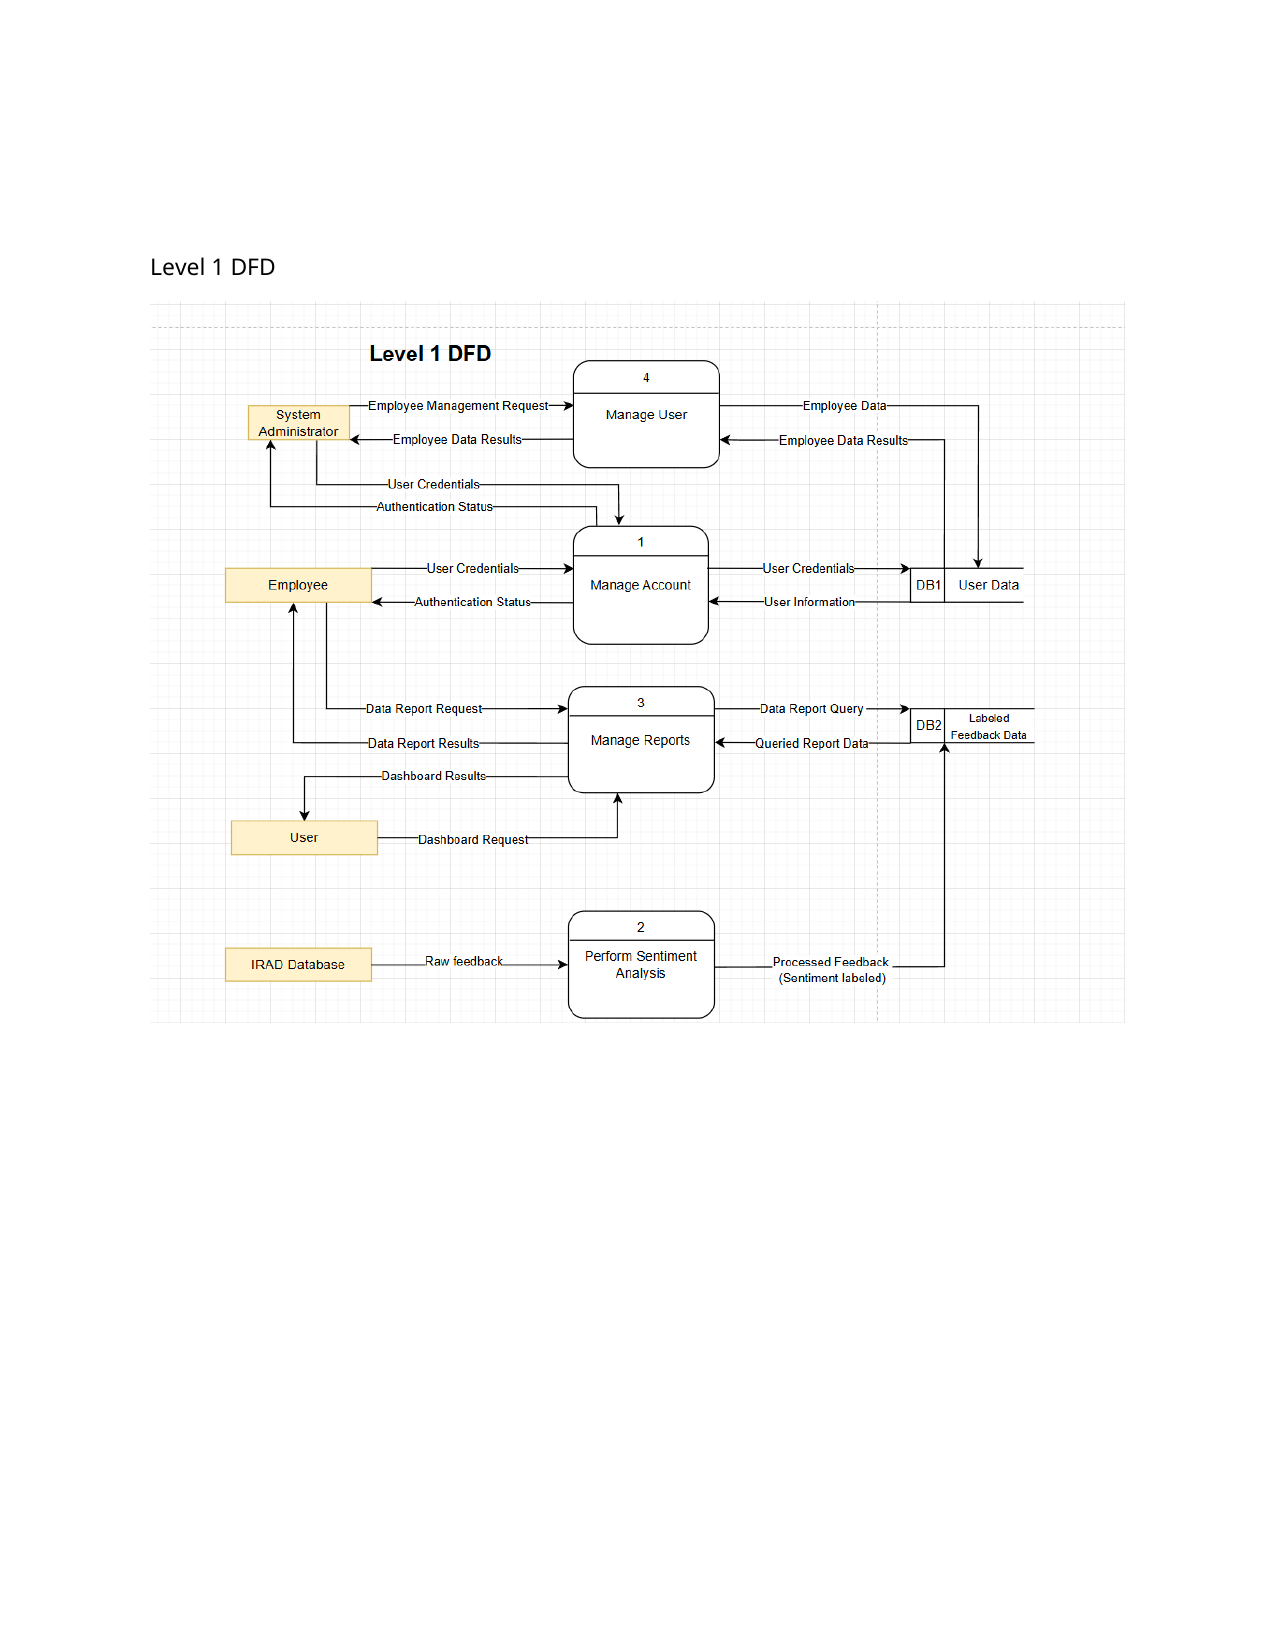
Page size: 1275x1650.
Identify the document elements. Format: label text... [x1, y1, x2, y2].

picture [150, 301, 1125, 1023]
text Level 1 DFD [150, 251, 1125, 282]
